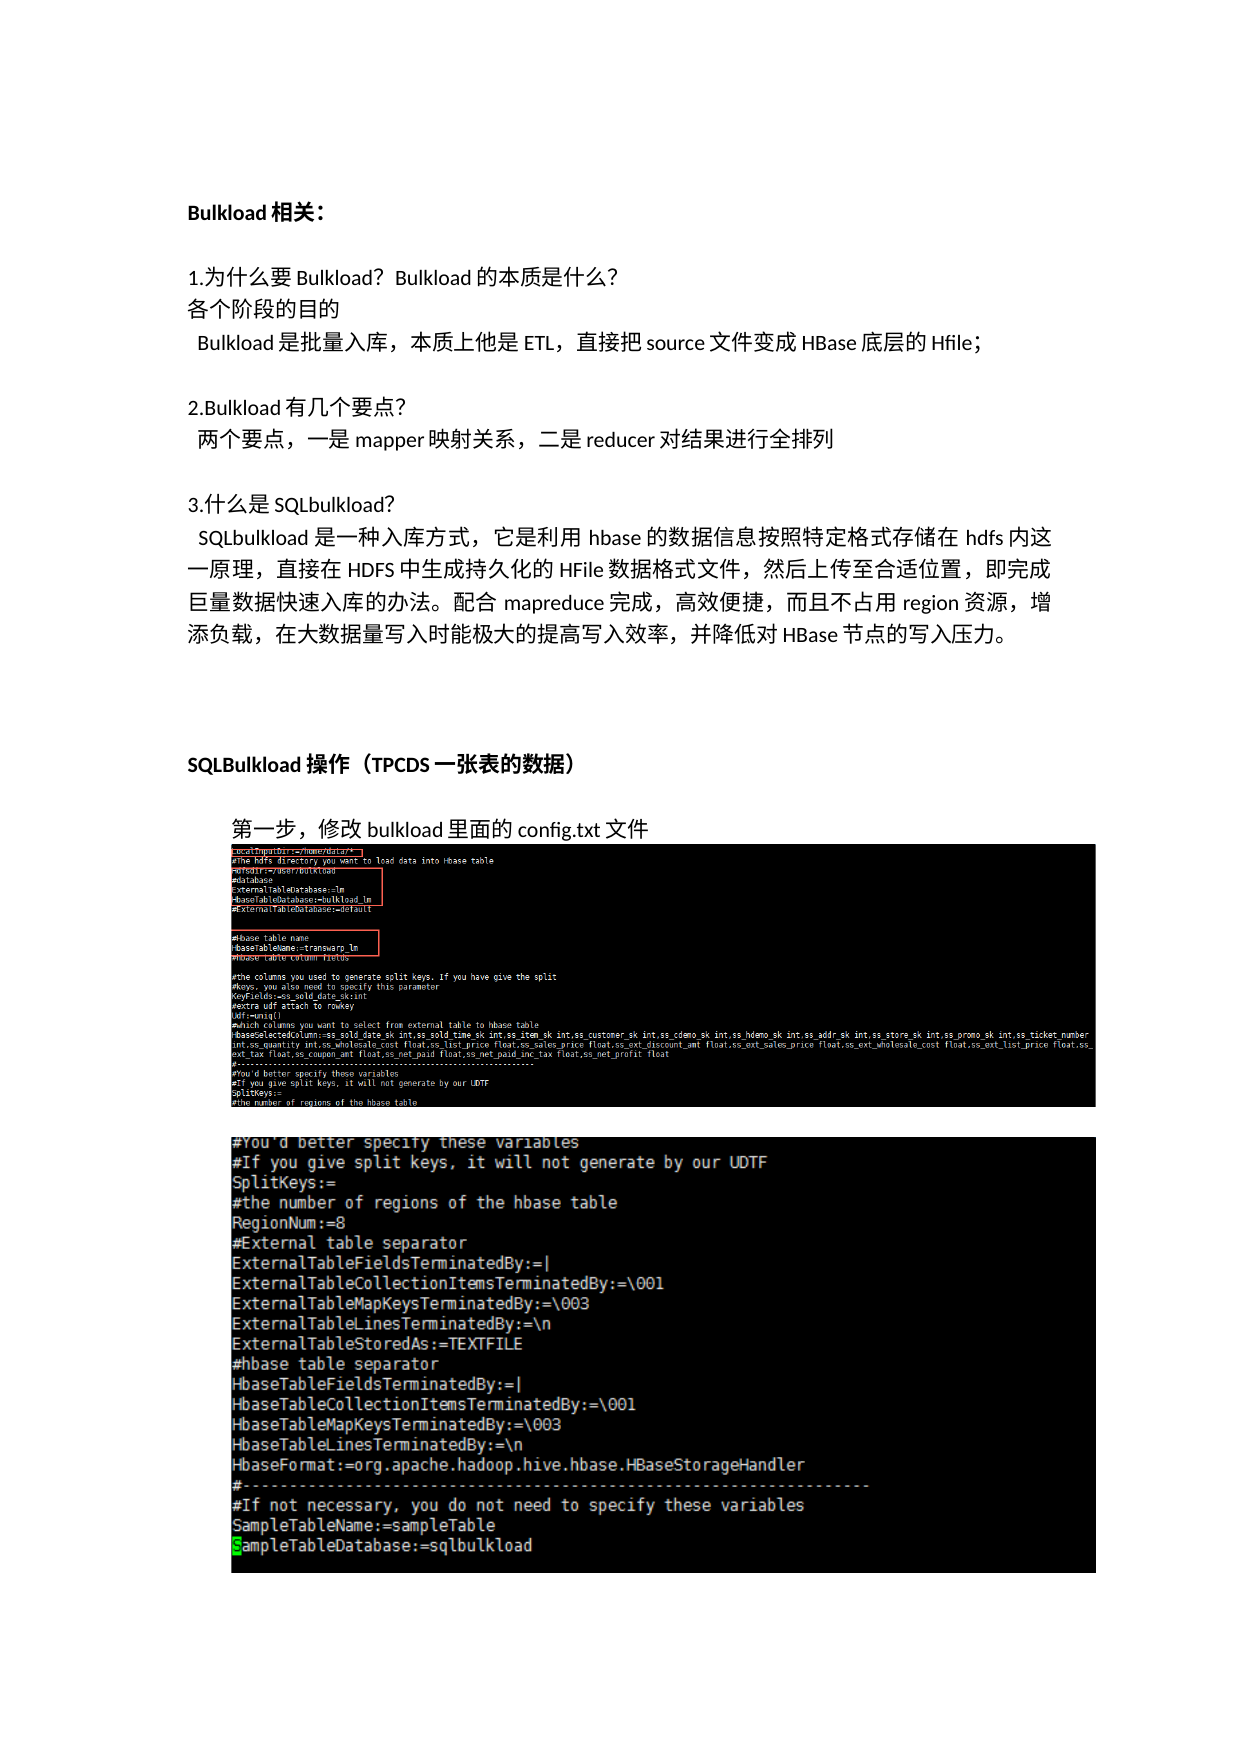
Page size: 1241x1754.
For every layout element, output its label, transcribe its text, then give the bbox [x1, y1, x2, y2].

list SQLBulkload操作（TPCDS一张表的数据） [187, 747, 1053, 779]
list SQLbulkload是一种入库方式，它是利用hbase的数据信息按照特定格式存储在hdfs内这一原理，直接在HDFS中生成持久化的HFile数据格式文件，然后上传至合适位置，即完成巨量数据快速入库的办法。配合mapreduce完成，高效便捷，而且不占用region资源，增添负载，在大数据量写入时能极大的提高写入效率，并降低对HBase节点的写入压力。 [187, 519, 1053, 649]
list Bulkload有几个要点？ [187, 389, 1053, 422]
list 第一步，修改bulkload里面的config.txt文件 [187, 812, 1053, 844]
list 两个要点，一是mapper映射关系，二是reducer对结果进行全排列 [187, 422, 1053, 454]
list Bulkload相关： [187, 194, 1053, 227]
list 1.为什么要Bulkload？Bulkload的本质是什么？ [187, 259, 1053, 292]
picture [231, 1137, 1096, 1573]
list 各个阶段的目的 [187, 292, 1053, 324]
picture [231, 844, 1096, 1107]
list Bulkload是批量入库，本质上他是ETL，直接把source文件变成HBase底层的Hfile； [187, 324, 1053, 357]
list 什么是SQLbulkload？ [187, 487, 1053, 519]
